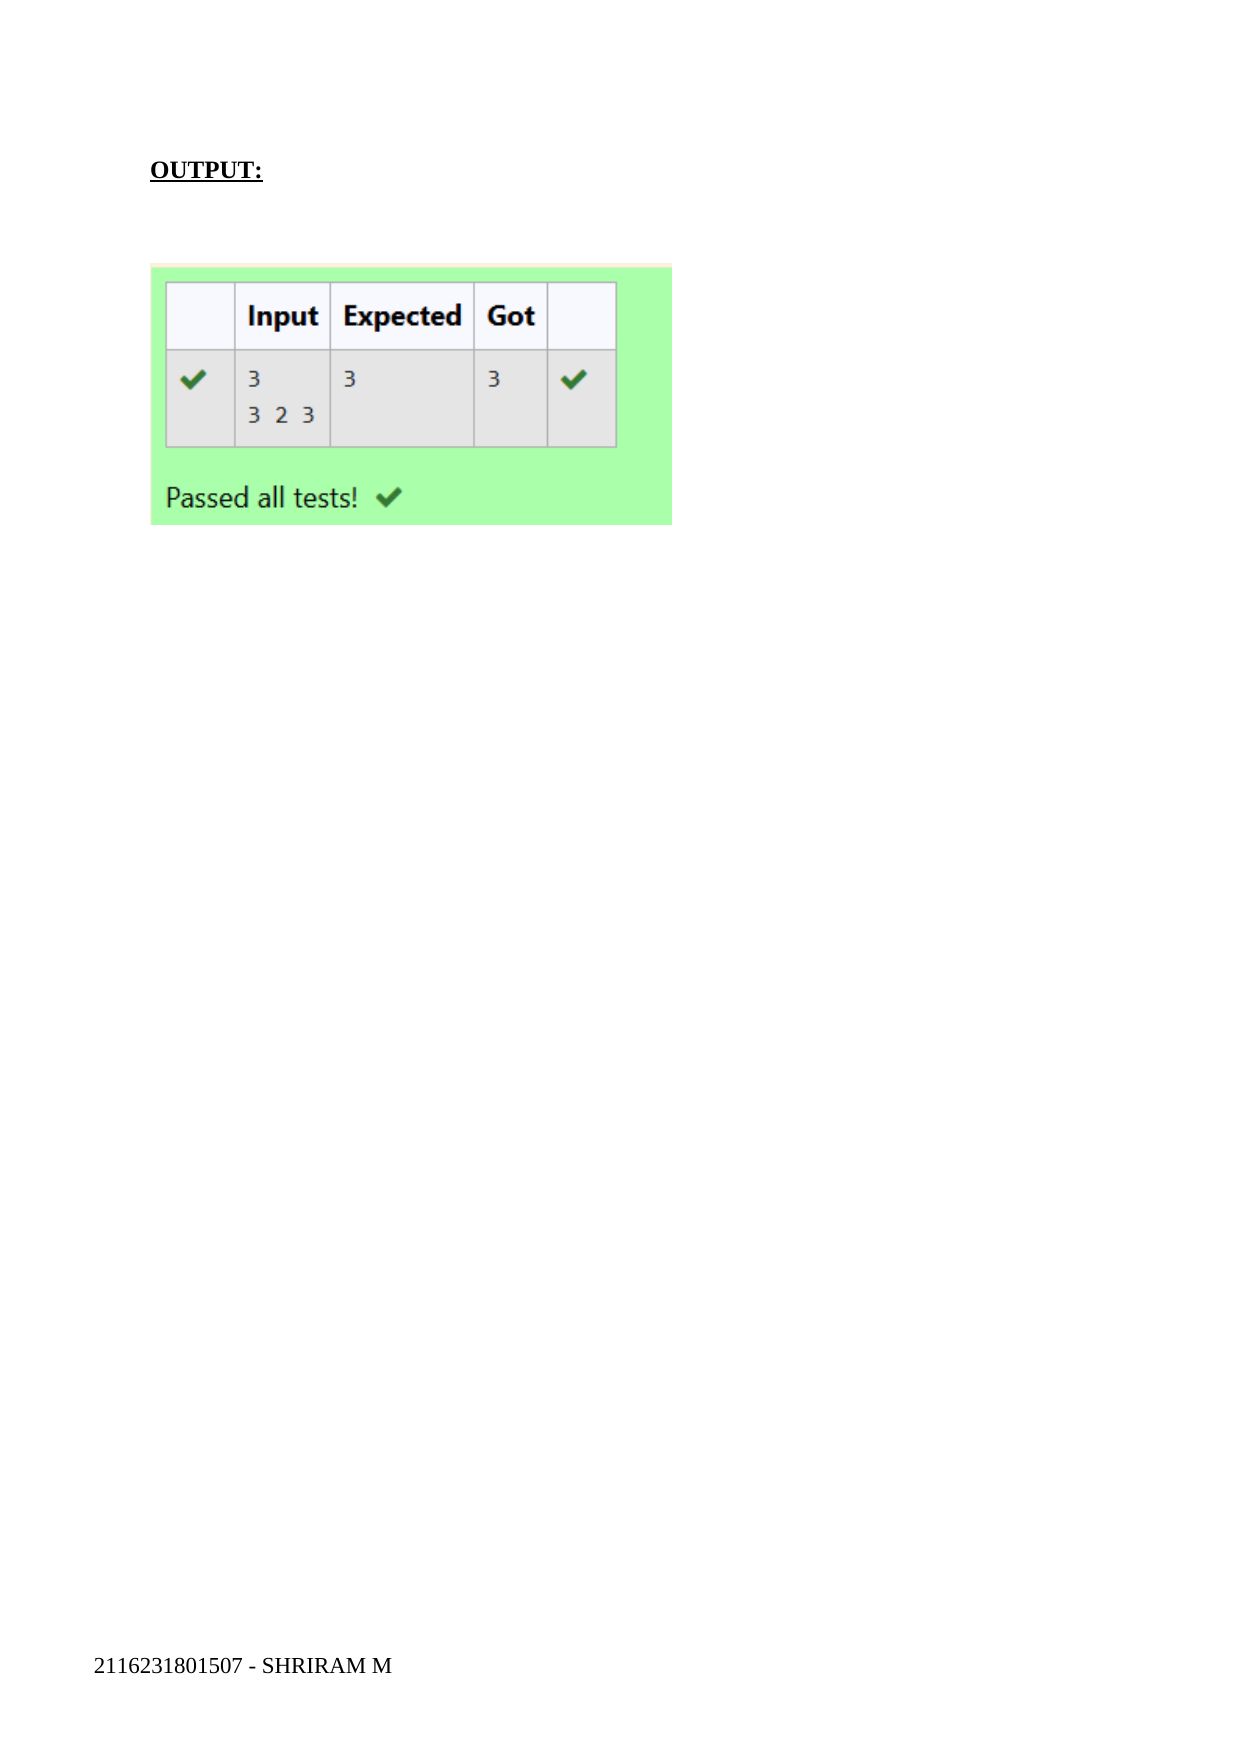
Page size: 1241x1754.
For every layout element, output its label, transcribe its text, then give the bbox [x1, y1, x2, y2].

text OUTPUT: [150, 155, 1155, 184]
picture [150, 263, 672, 525]
